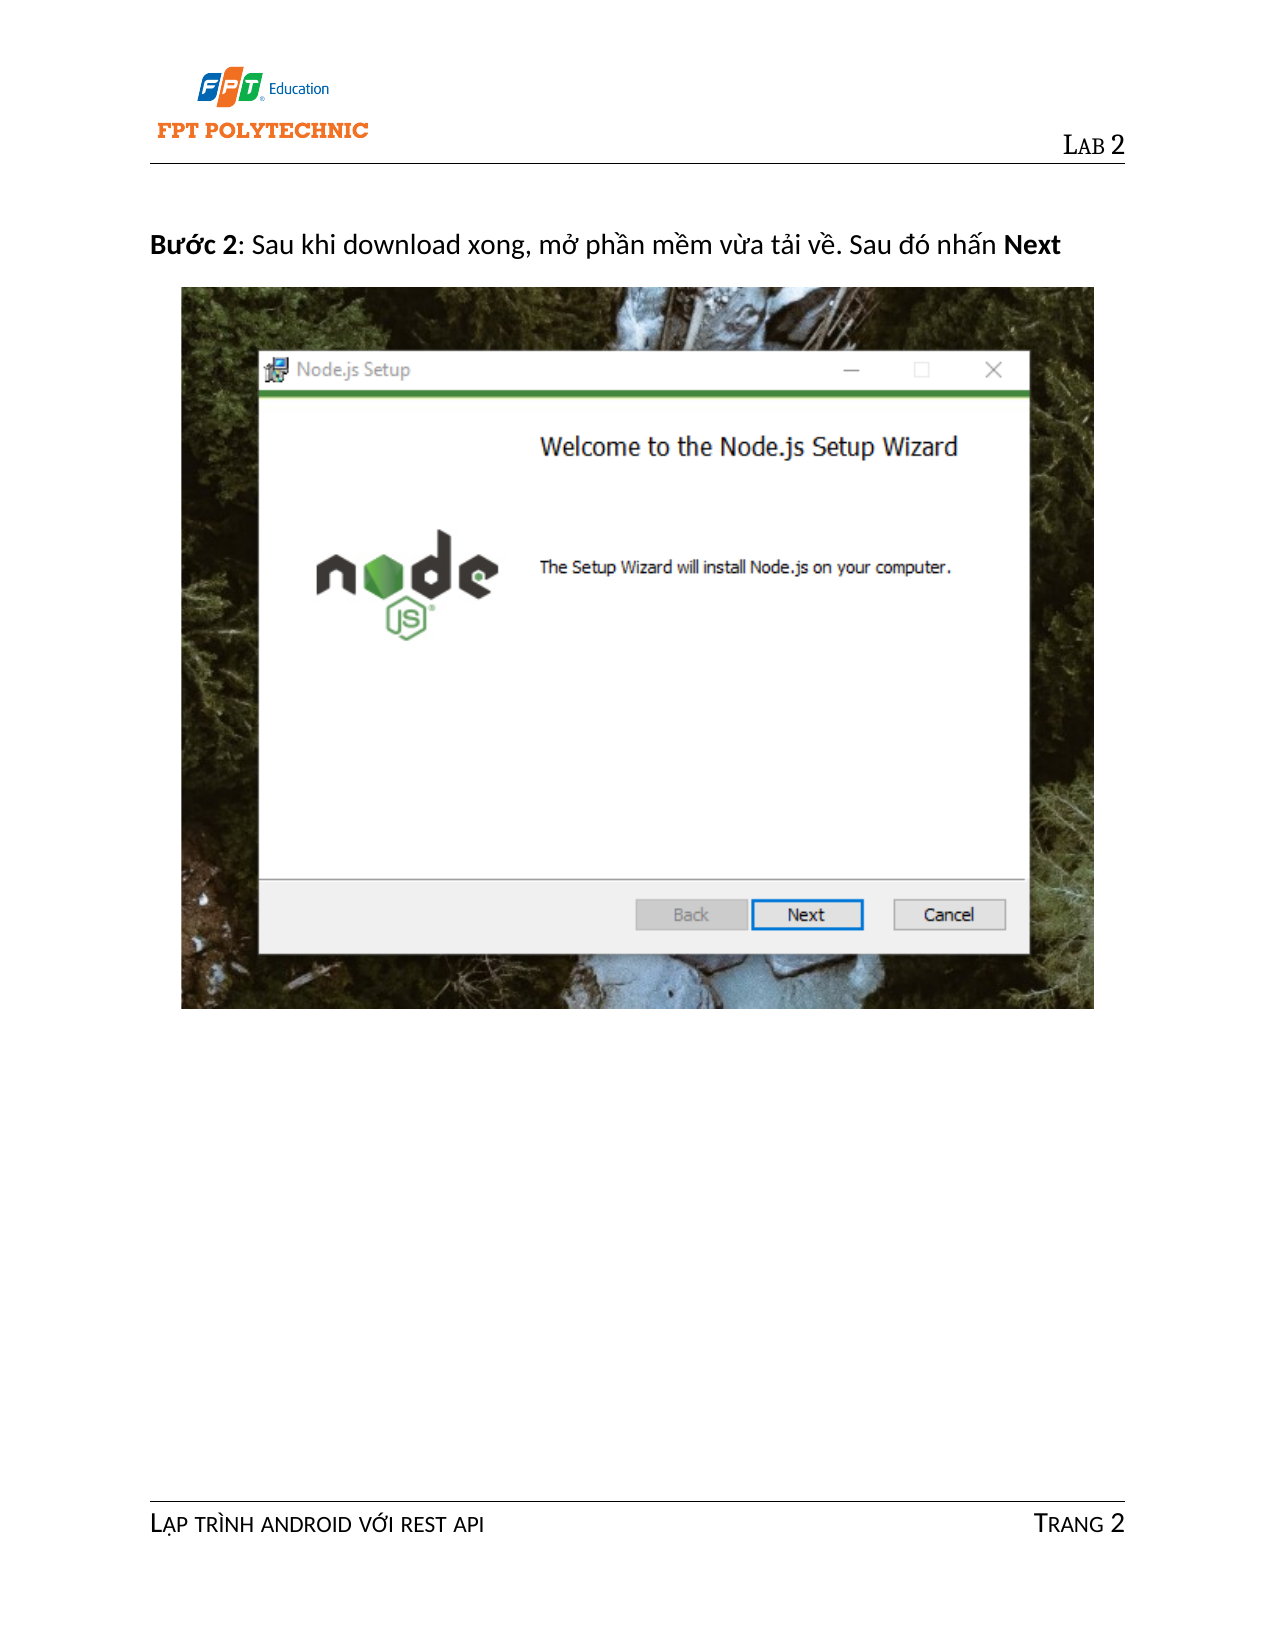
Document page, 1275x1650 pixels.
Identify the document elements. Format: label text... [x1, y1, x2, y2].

text Bước 2: Sau khi download xong, mở phần mềm vừa tải về. Sau đó nhấn Next [150, 226, 1125, 262]
picture [150, 56, 375, 155]
picture [181, 287, 1094, 1009]
